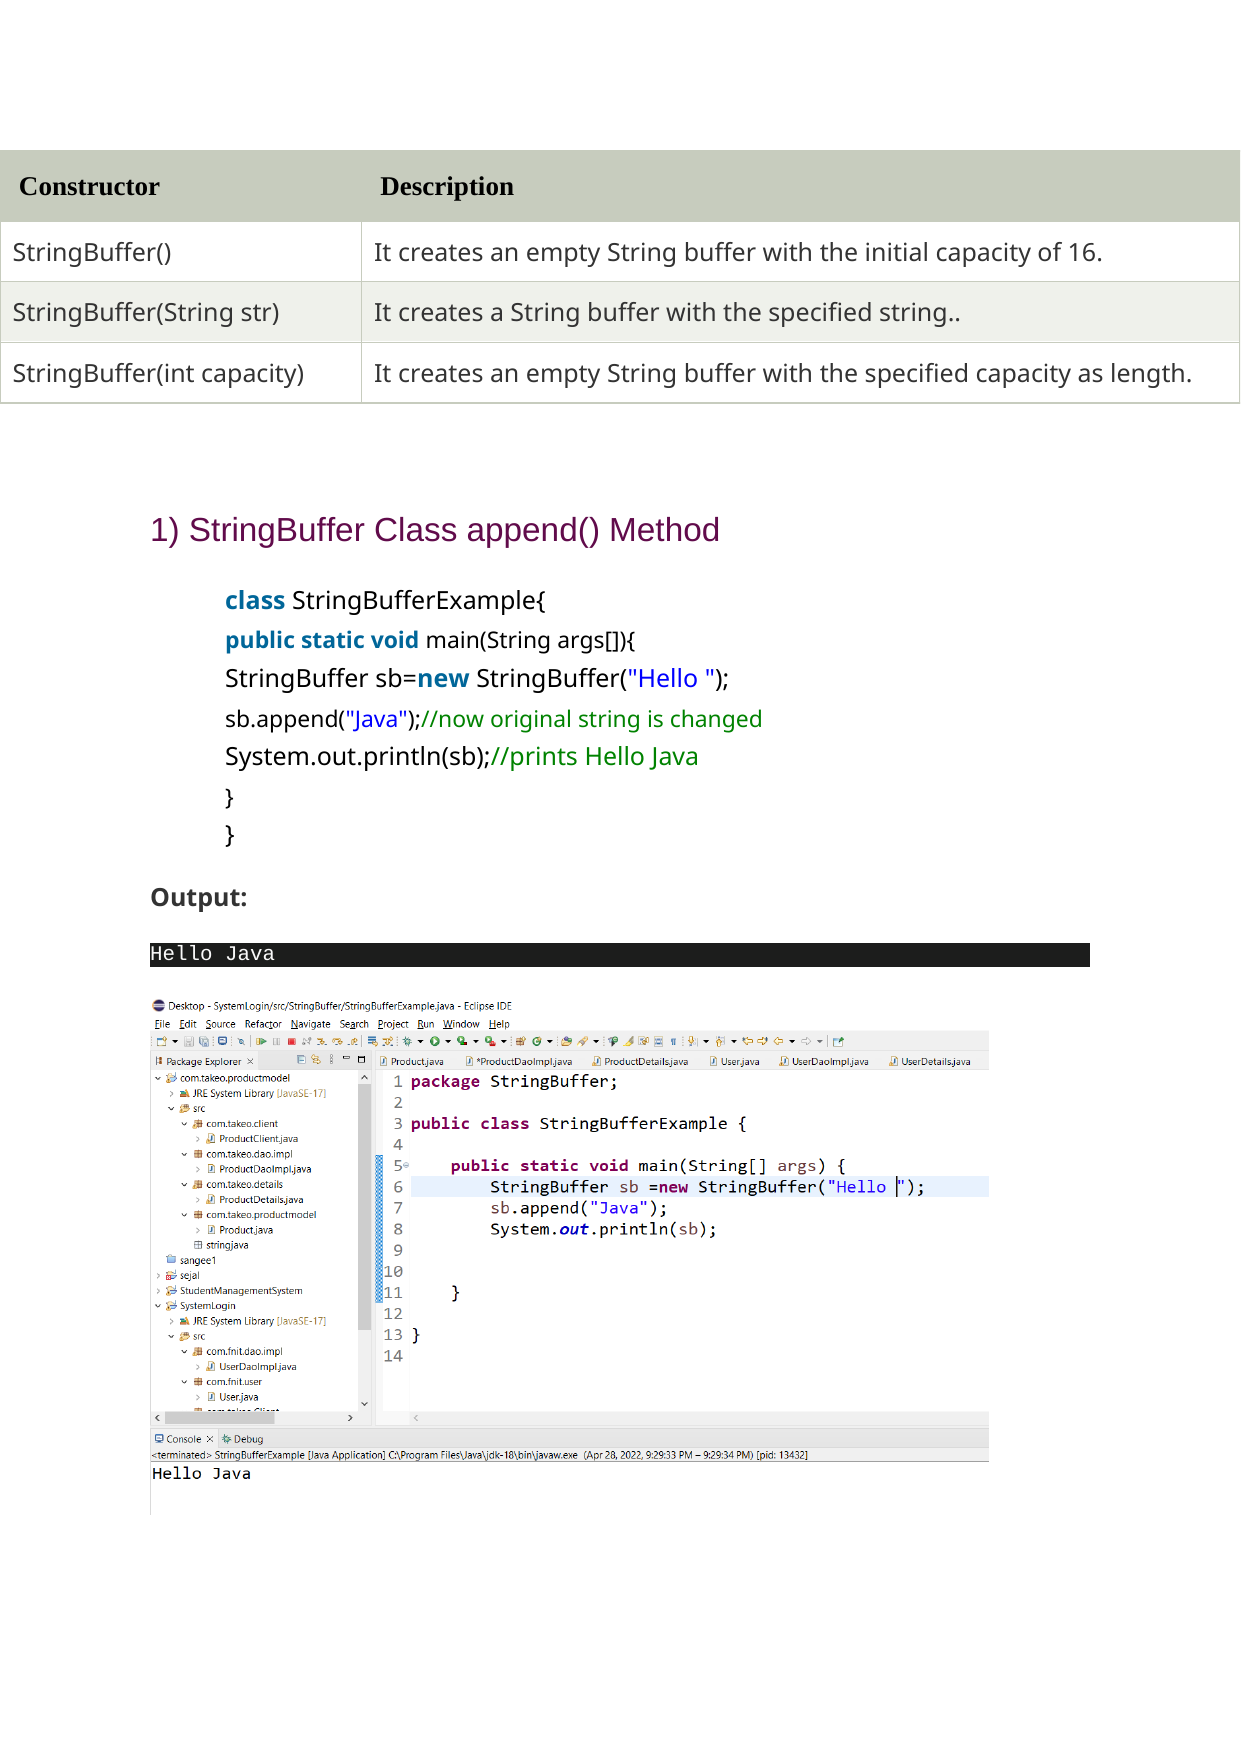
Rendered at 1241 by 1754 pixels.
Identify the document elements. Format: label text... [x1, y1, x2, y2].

text } [225, 773, 1090, 812]
text System.out.println(sb);//prints Hello Java [225, 734, 1090, 773]
text } [225, 812, 1090, 851]
text class StringBufferExample{ [225, 577, 1090, 617]
table_cell It creates an empty String buffer with the initial capacity of 16. [362, 222, 1239, 281]
table_cell StringBuffer(String str) [1, 282, 361, 341]
table_cell It creates a String buffer with the specified string.. [362, 282, 1239, 341]
text public static void main(String args[]){ [225, 617, 1090, 656]
text 1) StringBuffer Class append() Method [150, 510, 1090, 548]
table_cell StringBuffer(int capacity) [1, 343, 361, 402]
table_cell It creates an empty String buffer with the specified capacity as length. [362, 343, 1239, 402]
text sb.append("Java");//now original string is changed [225, 695, 1090, 734]
table_cell StringBuffer() [1, 222, 361, 281]
table_header Description [361, 152, 1239, 220]
text StringBuffer sb=new StringBuffer("Hello "); [225, 656, 1090, 695]
table_header Constructor [1, 152, 361, 220]
picture [150, 996, 989, 1515]
text Output: [150, 880, 1090, 914]
text Hello Java [150, 943, 1090, 967]
